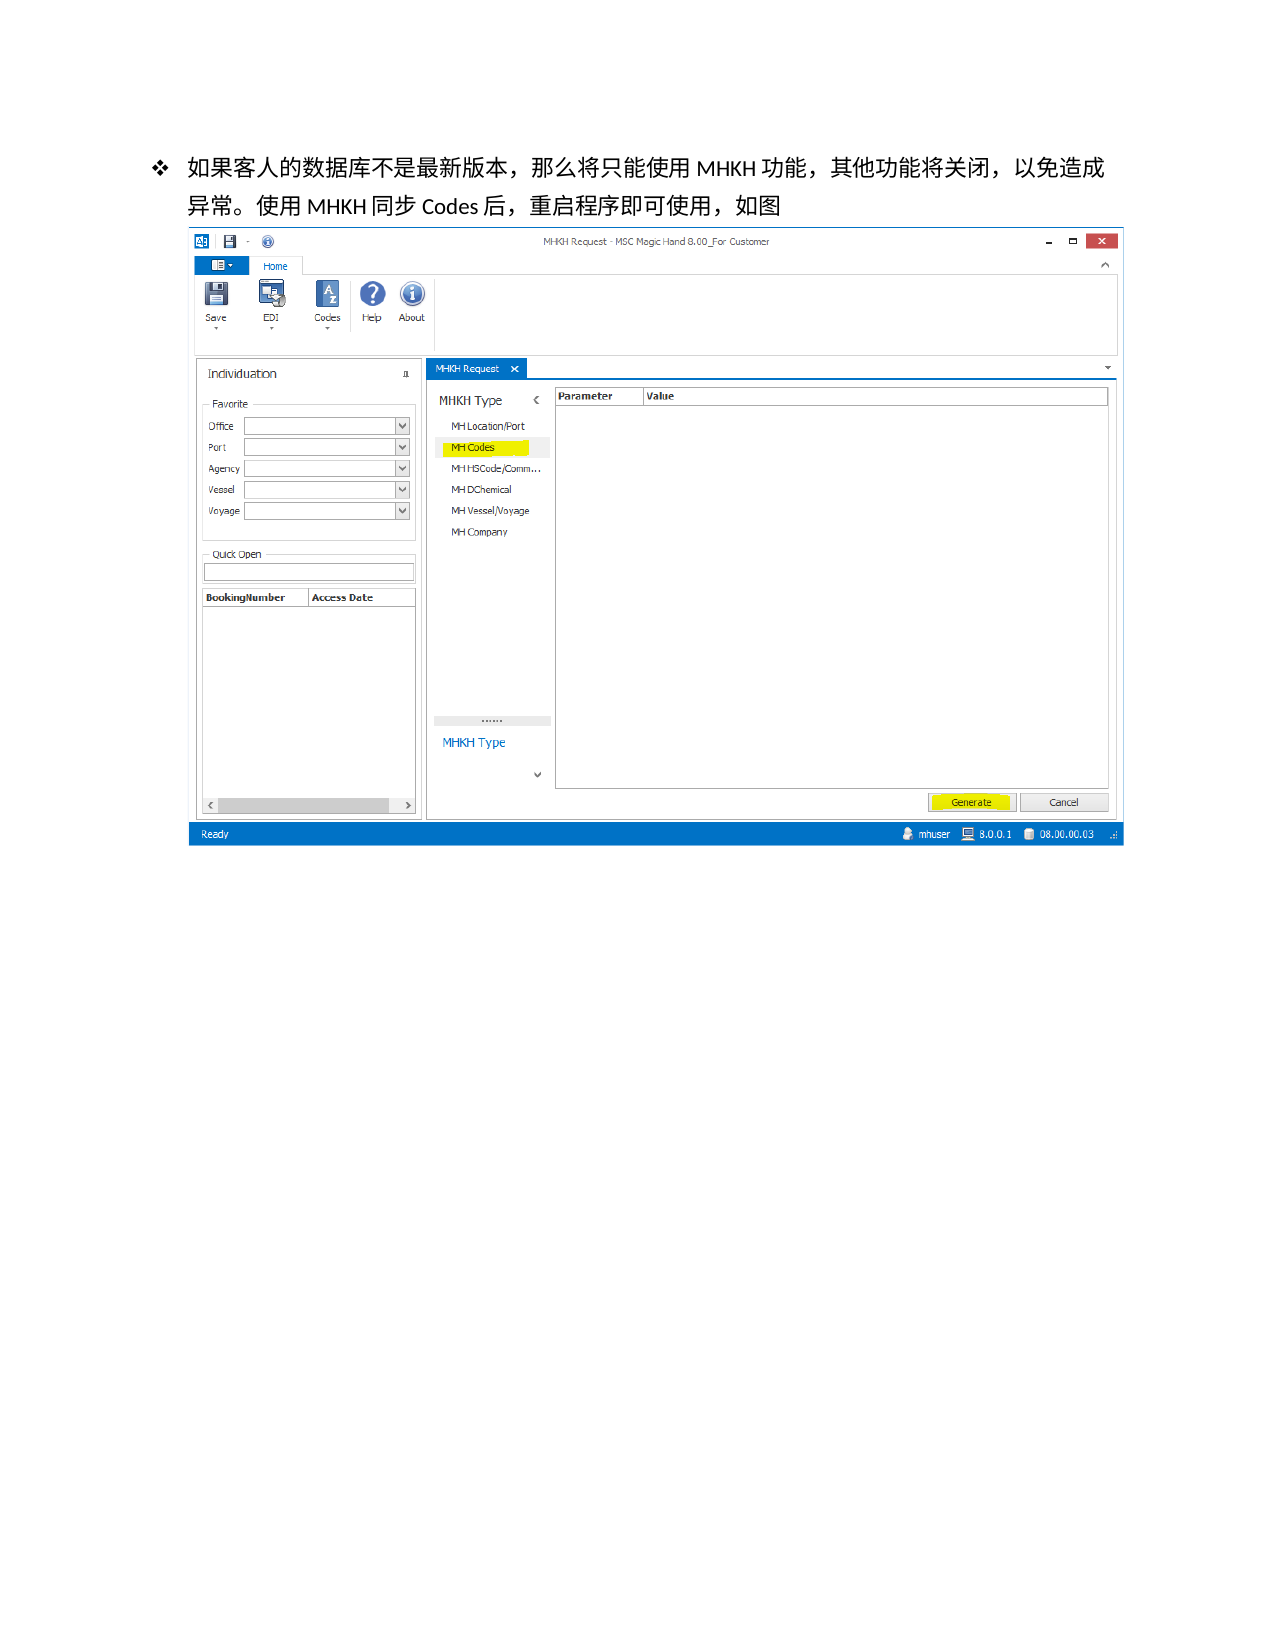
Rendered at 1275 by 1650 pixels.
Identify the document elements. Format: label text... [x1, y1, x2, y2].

picture [187, 226, 1124, 846]
